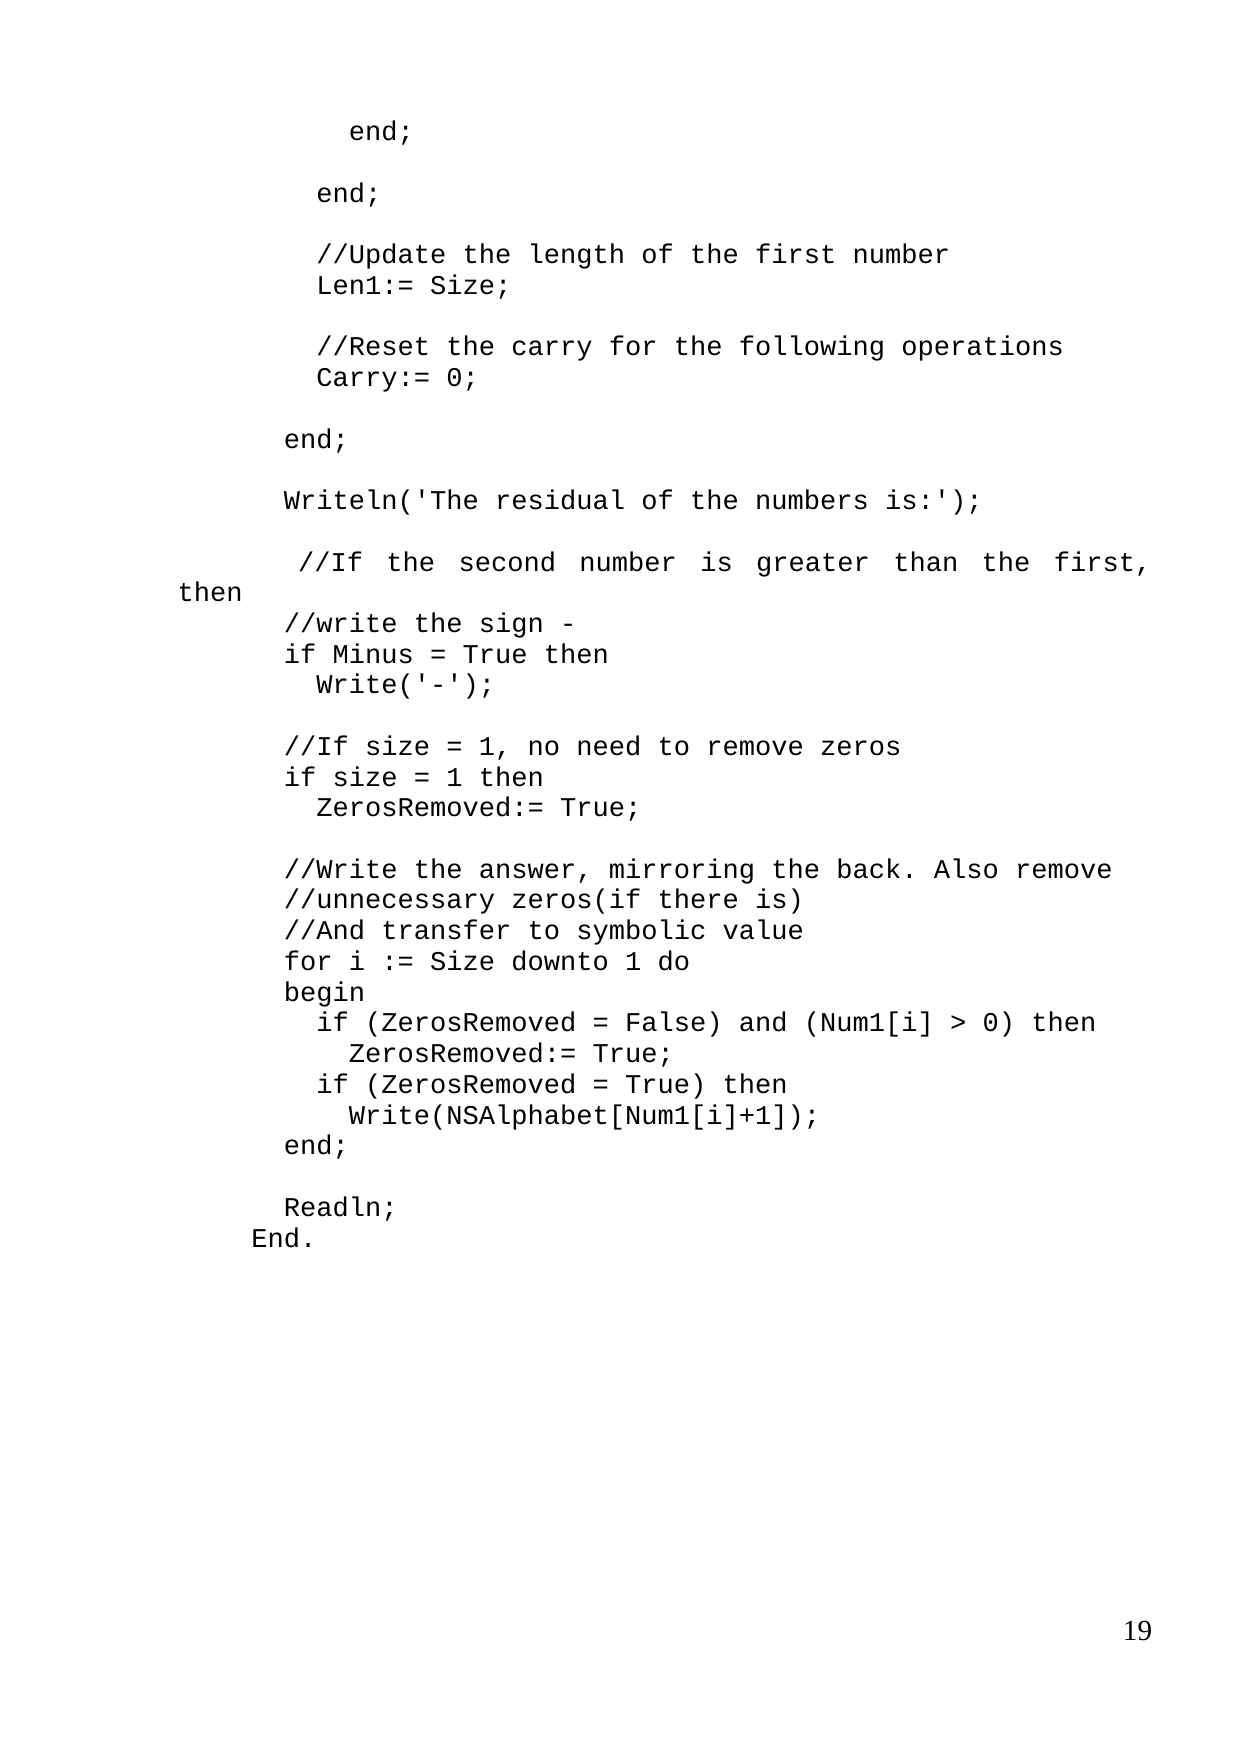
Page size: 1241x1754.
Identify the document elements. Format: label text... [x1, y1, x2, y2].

text if size = 1 then [177, 763, 1152, 794]
text //If the second number is greater than the first, then [177, 548, 1152, 610]
text for i := Size downto 1 do [177, 948, 1152, 978]
text //unnecessary zeros(if there is) [177, 886, 1152, 917]
text if Minus = True then [177, 641, 1152, 671]
text ZerosRemoved:= True; [177, 1040, 1152, 1071]
text Write('-'); [177, 671, 1152, 702]
text End. [177, 1224, 1152, 1255]
text //Write the answer, mirroring the back. Аlso remove [177, 856, 1152, 886]
text //And transfer to symbolic value [177, 917, 1152, 948]
text if (ZerosRemoved = True) then [177, 1071, 1152, 1101]
text Readln; [177, 1194, 1152, 1224]
text Writeln('The residual of the numbers is:'); [177, 487, 1152, 518]
text //Reset the carry for the following operations [177, 333, 1152, 364]
text ZerosRemoved:= True; [177, 794, 1152, 825]
text end; [177, 179, 1152, 210]
text begin [177, 978, 1152, 1009]
text if (ZerosRemoved = False) and (Num1[i] > 0) then [177, 1009, 1152, 1040]
text end; [177, 425, 1152, 456]
text end; [177, 1132, 1152, 1163]
text Len1:= Size; [177, 272, 1152, 302]
text //If size = 1, no need to remove zeros [177, 733, 1152, 763]
text Carry:= 0; [177, 364, 1152, 395]
text end; [177, 118, 1152, 149]
text //Update the length of the first number [177, 241, 1152, 272]
text //write the sign - [177, 610, 1152, 641]
text Write(NSAlphabet[Num1[i]+1]); [177, 1101, 1152, 1132]
